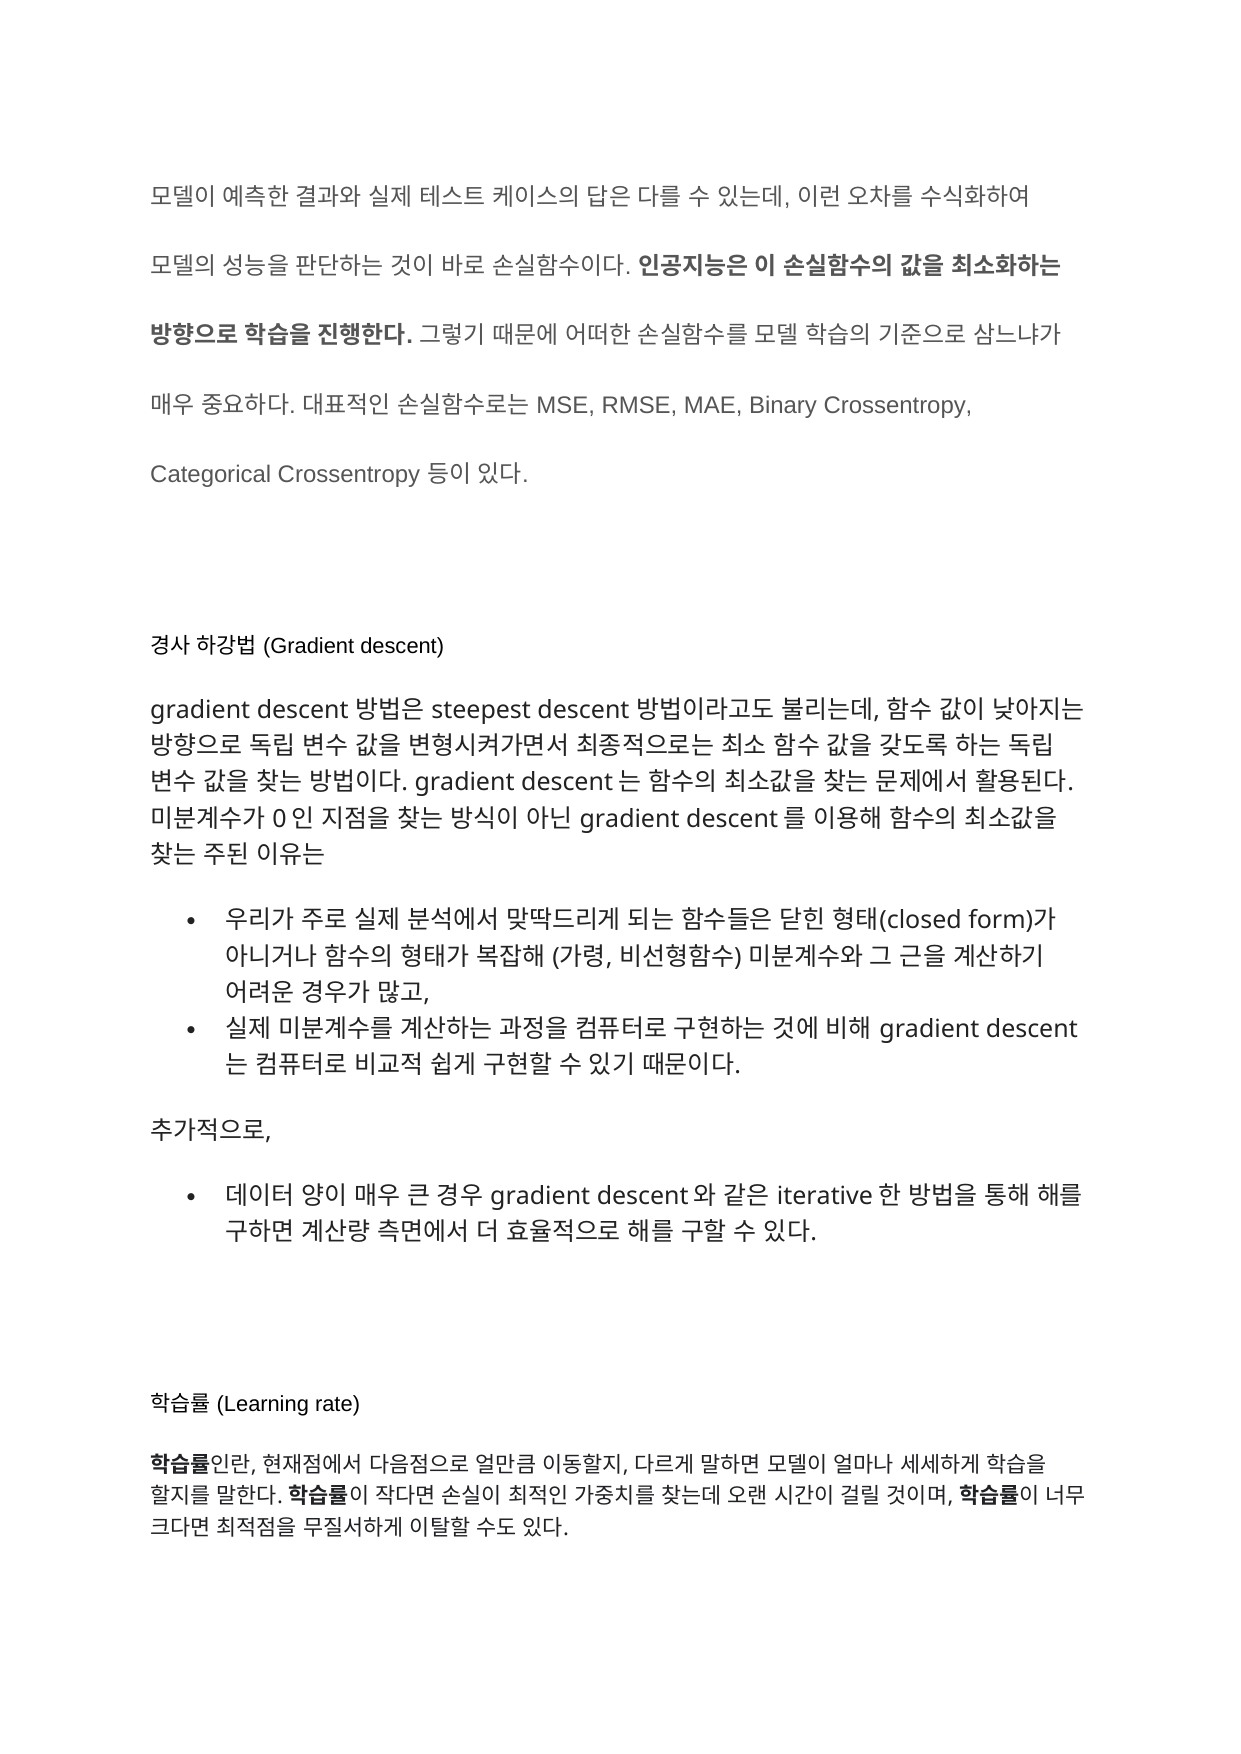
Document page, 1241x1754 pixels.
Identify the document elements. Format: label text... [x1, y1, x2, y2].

list 데이터 양이 매우 큰 경우 gradient descent와 같은 iterative한 방법을 통해 해를 구하면 계산량 측면에서 더 효율적으로 해를 구할 수 있다. [187, 1176, 1090, 1248]
list 우리가 주로 실제 분석에서 맞딱드리게 되는 함수들은 닫힌 형태(closed form)가 아니거나 함수의 형태가 복잡해 (가령, 비선형함수) 미분계수와 그 근을 계산하기 어려운 경우가 많고, [187, 900, 1090, 1008]
list 실제 미분계수를 계산하는 과정을 컴퓨터로 구현하는 것에 비해 gradient descent는 컴퓨터로 비교적 쉽게 구현할 수 있기 때문이다. [187, 1008, 1090, 1081]
text 모델이 예측한 결과와 실제 테스트 케이스의 답은 다를 수 있는데, 이런 오차를 수식화하여 모델의 성능을 판단하는 것이 바로 손실함수이다. 인공지능은 이 손실함수의 값을 최소화하는 방향으로 학습을 진행한다. 그렇기 때문에 어떠한 손실함수를 모델 학습의 기준으로 삼느냐가 매우 중요하다. 대표적인 손실함수로는 MSE, RMSE, MAE, Binary Crossentropy, Categorical Crossentropy 등이 있다. [150, 177, 1090, 489]
text gradient descent 방법은 steepest descent 방법이라고도 불리는데, 함수 값이 낮아지는 방향으로 독립 변수 값을 변형시켜가면서 최종적으로는 최소 함수 값을 갖도록 하는 독립 변수 값을 찾는 방법이다. gradient descent는 함수의 최소값을 찾는 문제에서 활용된다. 미분계수가 0인 지점을 찾는 방식이 아닌 gradient descent를 이용해 함수의 최소값을 찾는 주된 이유는 [150, 689, 1090, 871]
text 학습률인란, 현재점에서 다음점으로 얼만큼 이동할지, 다르게 말하면 모델이 얼마나 세세하게 학습을 할지를 말한다. 학습률이 작다면 손실이 최적인 가중치를 찾는데 오랜 시간이 걸릴 것이며, 학습률이 너무 크다면 최적점을 무질서하게 이탈할 수도 있다. [150, 1447, 1090, 1542]
text 경사 하강법 (Gradient descent) [150, 628, 1090, 660]
text 추가적으로, [150, 1110, 1090, 1146]
text 학습률 (Learning rate) [150, 1386, 1090, 1418]
